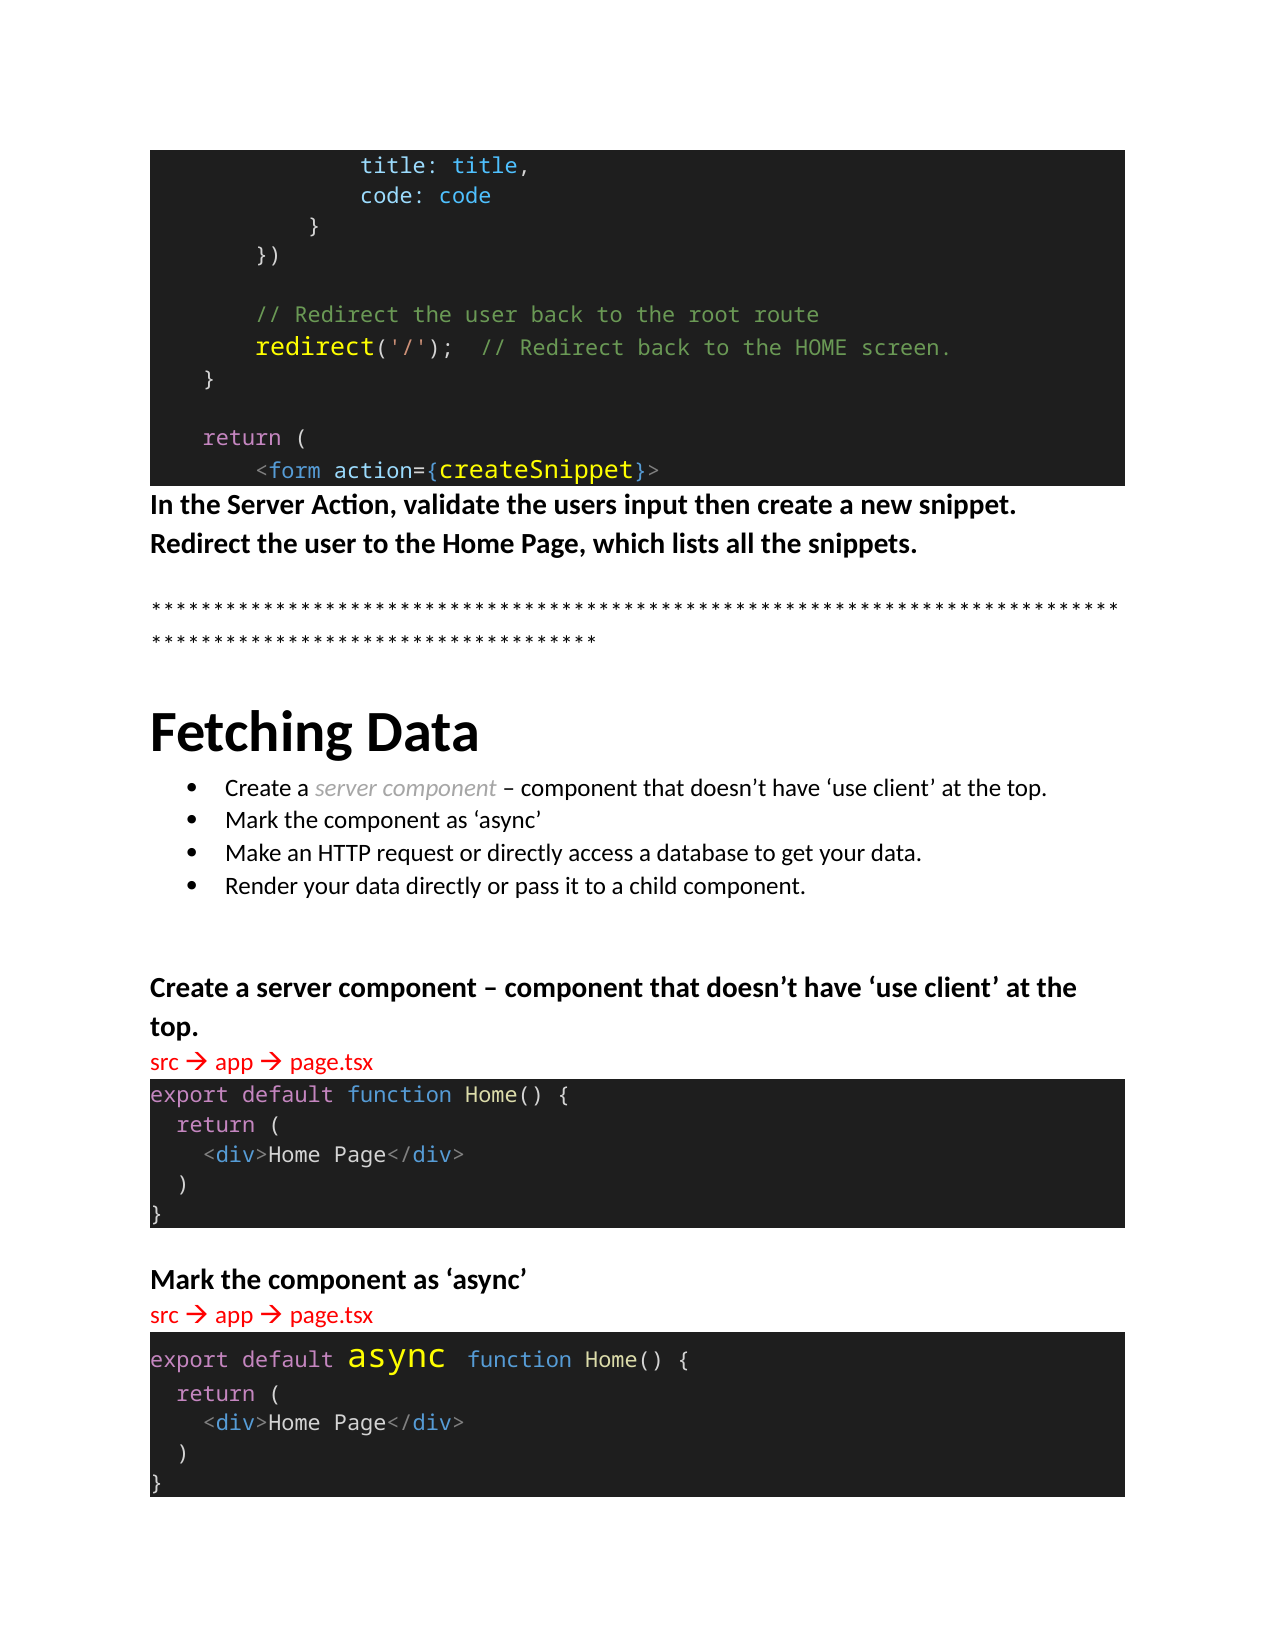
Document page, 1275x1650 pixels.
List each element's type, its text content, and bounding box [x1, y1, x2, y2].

list Create a server component – component that doesn’t have ‘use client’ at the top. [187, 772, 1125, 802]
list Mark the component as ‘async’ [187, 804, 1125, 835]
text Mark the component as ‘async’ [150, 1261, 1125, 1296]
text src app page.tsx [150, 1299, 1125, 1330]
text } [150, 363, 1125, 393]
text redirect('/'); // Redirect back to the HOME screen. [150, 329, 1125, 363]
text return ( [150, 1378, 1125, 1407]
text // Redirect the user back to the root route [150, 299, 1125, 329]
text In the Server Action, validate the users input then create a new snippet. [150, 486, 1125, 522]
text Redirect the user to the Home Page, which lists all the snippets. [150, 525, 1125, 560]
text src app page.tsx [150, 1046, 1125, 1077]
text export default function Home() { [150, 1079, 1125, 1109]
text <form action={createSnippet}> [150, 452, 1125, 486]
text } [150, 1198, 1125, 1228]
text Create a server component – component that doesn’t have ‘use client’ at the top. [150, 969, 1125, 1043]
text code: code [150, 180, 1125, 209]
text return ( [150, 422, 1125, 452]
text Fetching Data [150, 695, 1125, 766]
text ) [150, 1168, 1125, 1198]
text ****************************************************************************************************************** [150, 596, 1125, 659]
text <div>Home Page</div> [150, 1407, 1125, 1437]
text }) [150, 239, 1125, 269]
text <div>Home Page</div> [150, 1138, 1125, 1168]
text return ( [150, 1109, 1125, 1138]
list Render your data directly or pass it to a child component. [187, 870, 1125, 901]
text } [150, 1467, 1125, 1497]
text title: title, [150, 150, 1125, 180]
text export default async function Home() { [150, 1332, 1125, 1378]
list Make an HTTP request or directly access a database to get your data. [187, 837, 1125, 868]
text } [150, 209, 1125, 239]
text ) [150, 1437, 1125, 1467]
